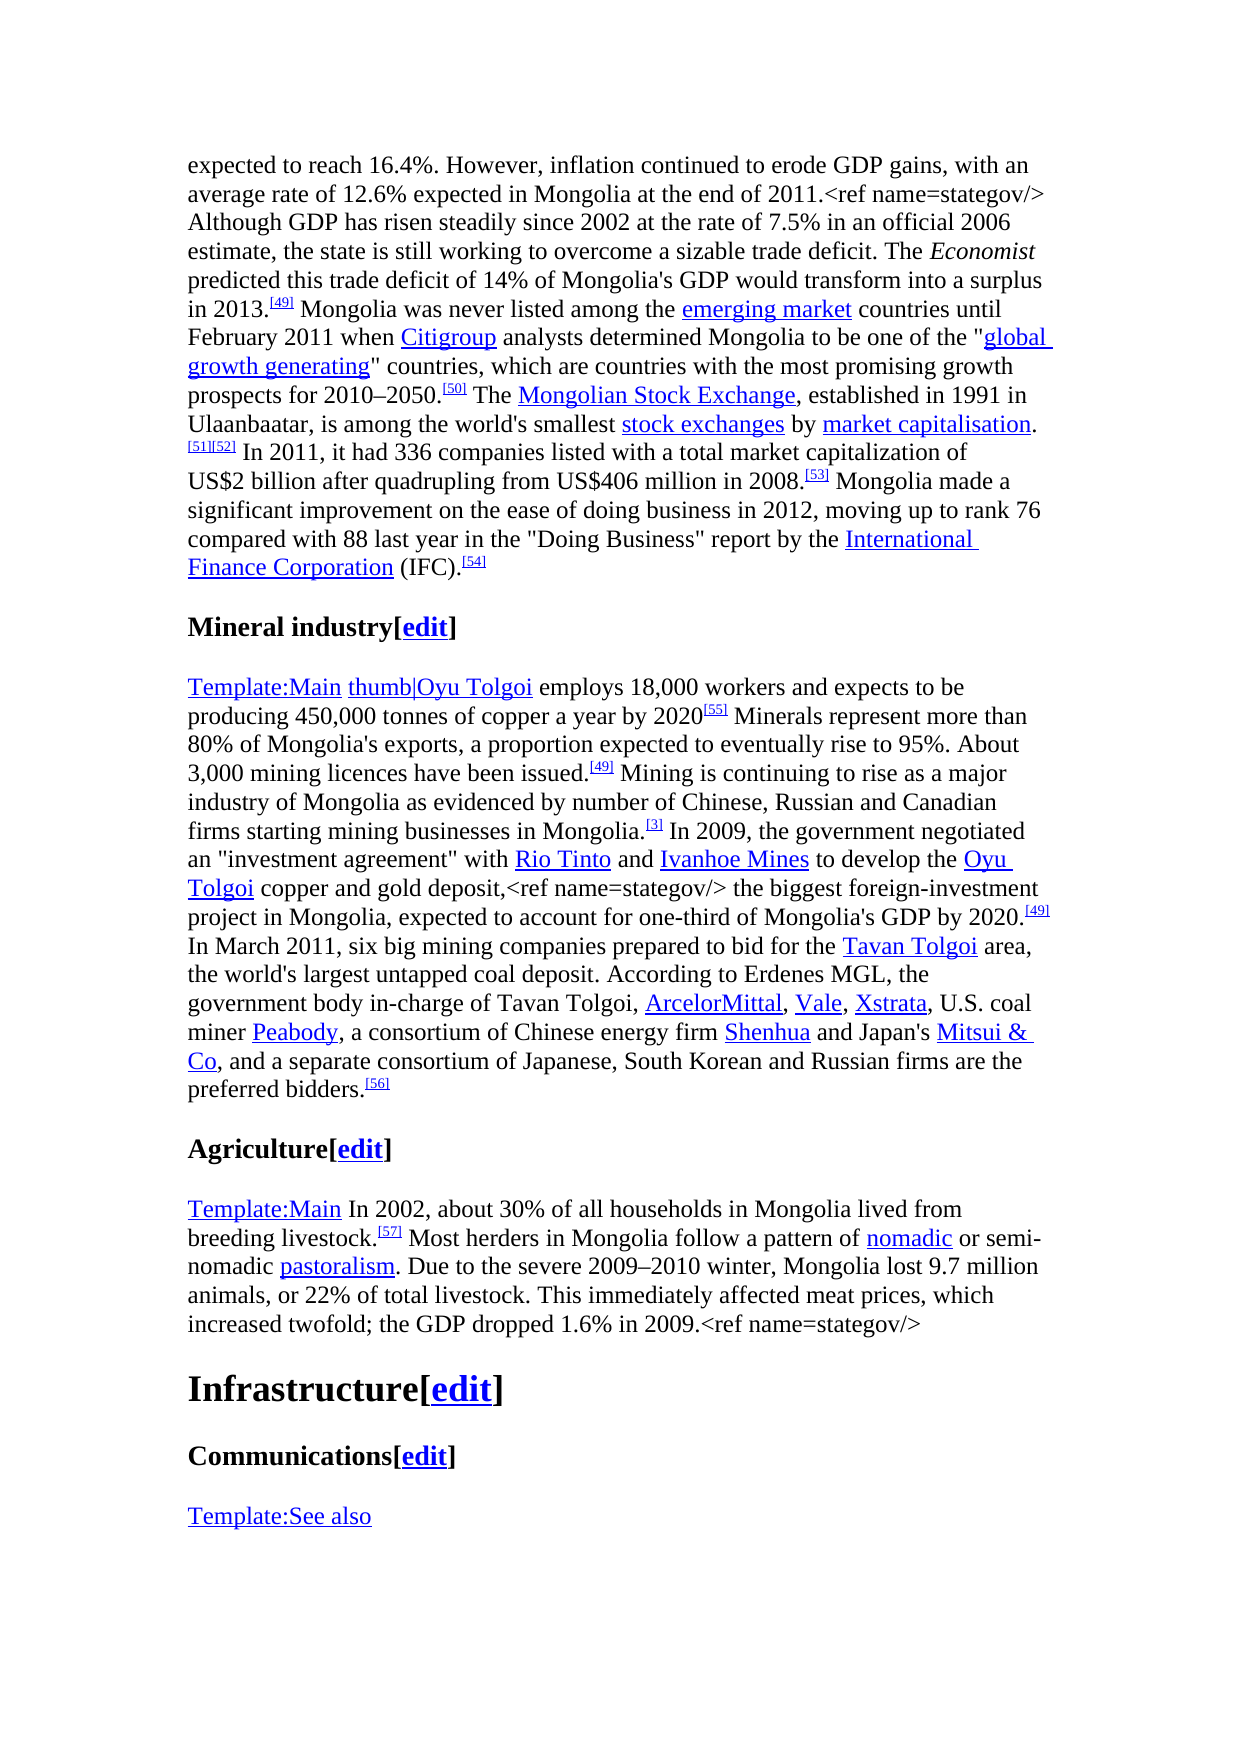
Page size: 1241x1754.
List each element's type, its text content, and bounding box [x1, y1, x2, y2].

subtitle Agriculture[edit] [187, 1132, 1053, 1165]
text Template:See also [187, 1501, 1053, 1529]
subtitle Infrastructure[edit] [187, 1367, 1053, 1410]
subtitle Communications[edit] [187, 1439, 1053, 1472]
text Template:Main In 2002, about 30% of all households in Mongolia lived from breeding livestock.[57] Most herders in Mongolia follow a pattern of nomadic or semi-nomadic pastoralism. Due to the severe 2009–2010 winter, Mongolia lost 9.7 million animals, or 22% of total livestock. This immediately affected meat prices, which increased twofold; the GDP dropped 1.6% in 2009.<ref name=stategov/> [187, 1194, 1053, 1338]
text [187, 150, 1053, 581]
subtitle Mineral industry[edit] [187, 610, 1053, 643]
text Template:Main thumb|Oyu Tolgoi employs 18,000 workers and expects to be producing 450,000 tonnes of copper a year by 2020[55] Minerals represent more than 80% of Mongolia's exports, a proportion expected to eventually rise to 95%. About 3,000 mining licences have been issued.[49] Mining is continuing to rise as a major industry of Mongolia as evidenced by number of Chinese, Russian and Canadian firms starting mining businesses in Mongolia.[3] In 2009, the government negotiated an "investment agreement" with Rio Tinto and Ivanhoe Mines to develop the Oyu Tolgoi copper and gold deposit,<ref name=stategov/> the biggest foreign-investment project in Mongolia, expected to account for one-third of Mongolia's GDP by 2020.[49] In March 2011, six big mining companies prepared to bid for the Tavan Tolgoi area, the world's largest untapped coal deposit. According to Erdenes MGL, the government body in-charge of Tavan Tolgoi, ArcelorMittal, Vale, Xstrata, U.S. coal miner Peabody, a consortium of Chinese energy firm Shenhua and Japan's Mitsui & Co, and a separate consortium of Japanese, South Korean and Russian firms are the preferred bidders.[56] [187, 672, 1053, 1103]
